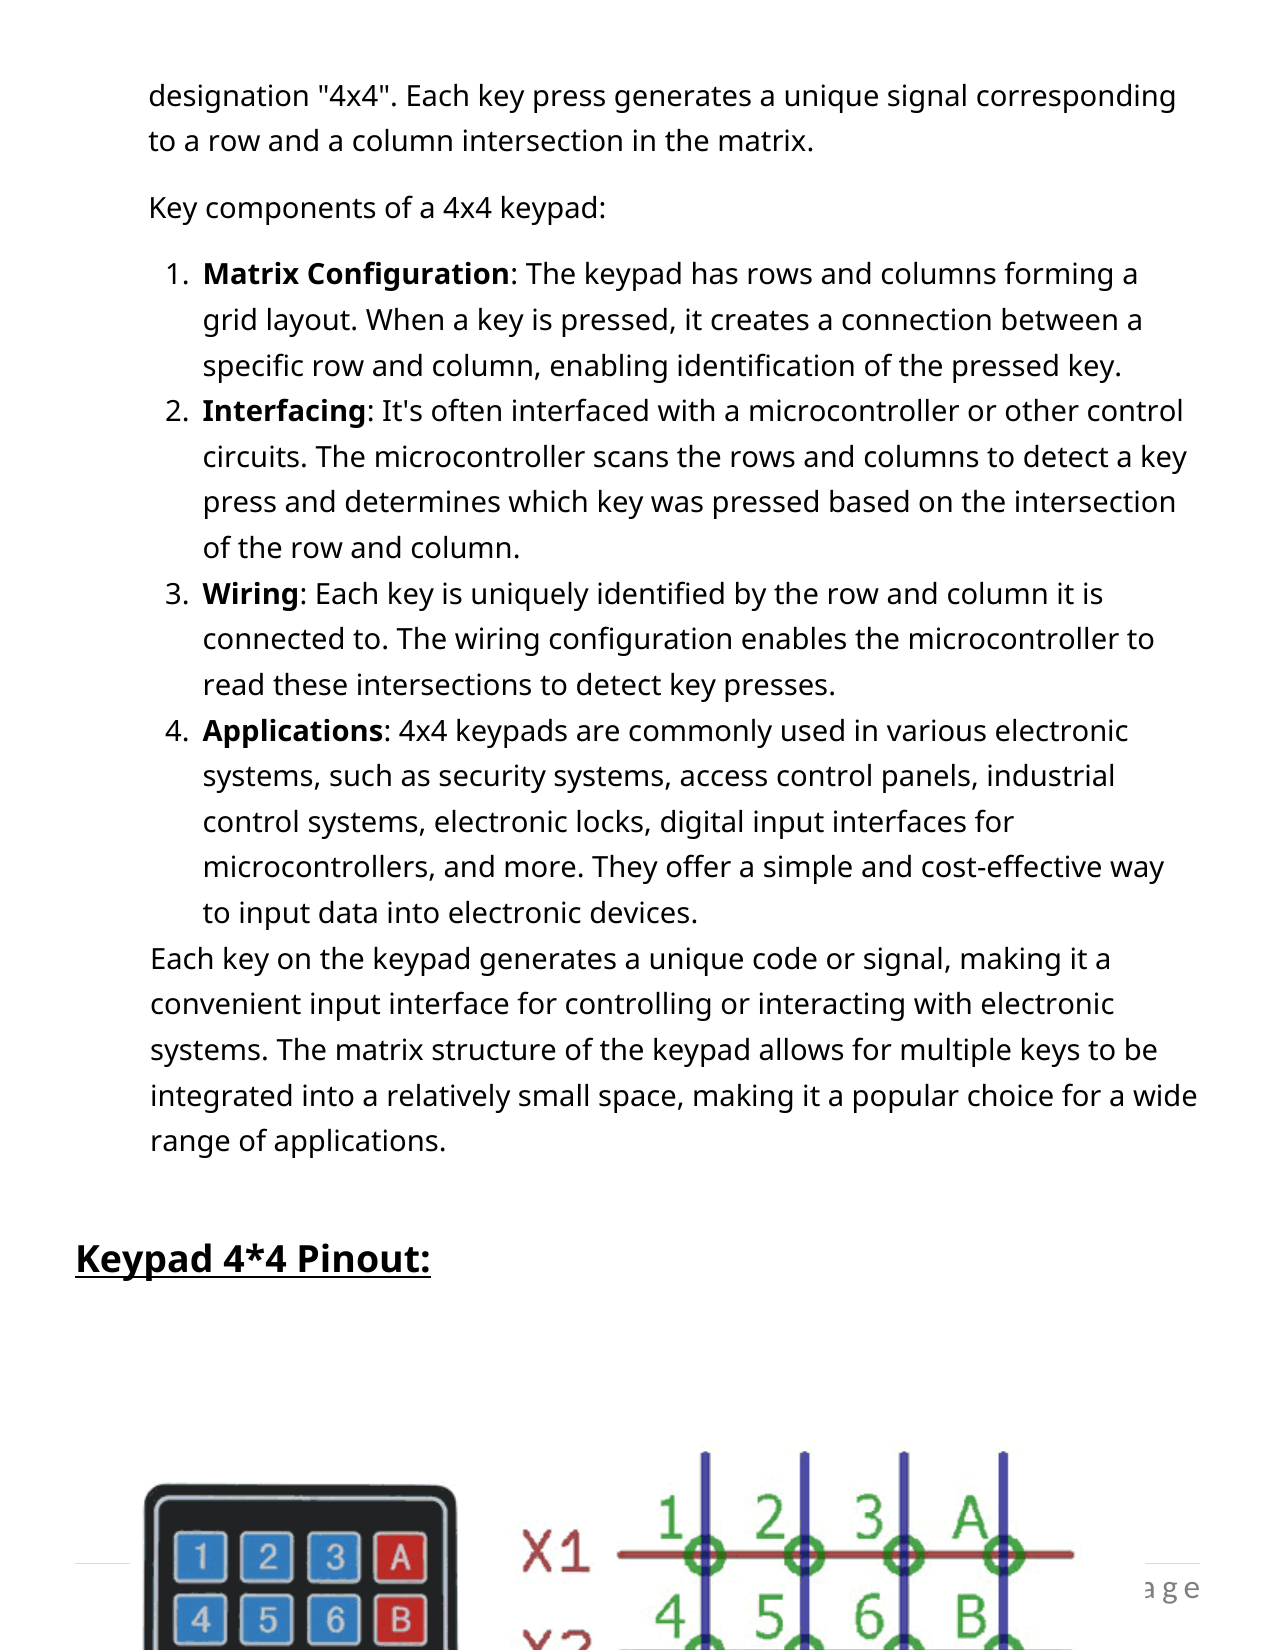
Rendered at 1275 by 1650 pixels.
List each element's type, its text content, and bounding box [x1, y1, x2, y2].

list Interfacing: It's often interfaced with a microcontroller or other control circuits. The microcontroller scans the rows and columns to detect a key press and determines which key was pressed based on the intersection of the row and column. [165, 390, 1200, 567]
list Matrix Configuration: The keypad has rows and columns forming a grid layout. When a key is pressed, it creates a connection between a specific row and column, enabling identification of the pressed key. [165, 253, 1200, 384]
picture [129, 1436, 1146, 1650]
list Applications: 4x4 keypads are commonly used in various electronic systems, such as security systems, access control panels, industrial control systems, electronic locks, digital input interfaces for microcontrollers, and more. They offer a simple and cost-effective way to input data into electronic devices. [165, 710, 1200, 932]
text Keypad 4*4 Pinout: [75, 1232, 1200, 1283]
text Key components of a 4x4 keypad: [148, 187, 1200, 227]
list Wiring: Each key is uniquely identified by the row and column it is connected to. The wiring configuration enables the microcontroller to read these intersections to detect key presses. [165, 573, 1200, 704]
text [148, 75, 1200, 160]
list Each key on the keypad generates a unique code or signal, making it a convenient input interface for controlling or interacting with electronic systems. The matrix structure of the keypad allows for multiple keys to be integrated into a relatively small space, making it a popular choice for a wide range of applications. [150, 938, 1200, 1160]
